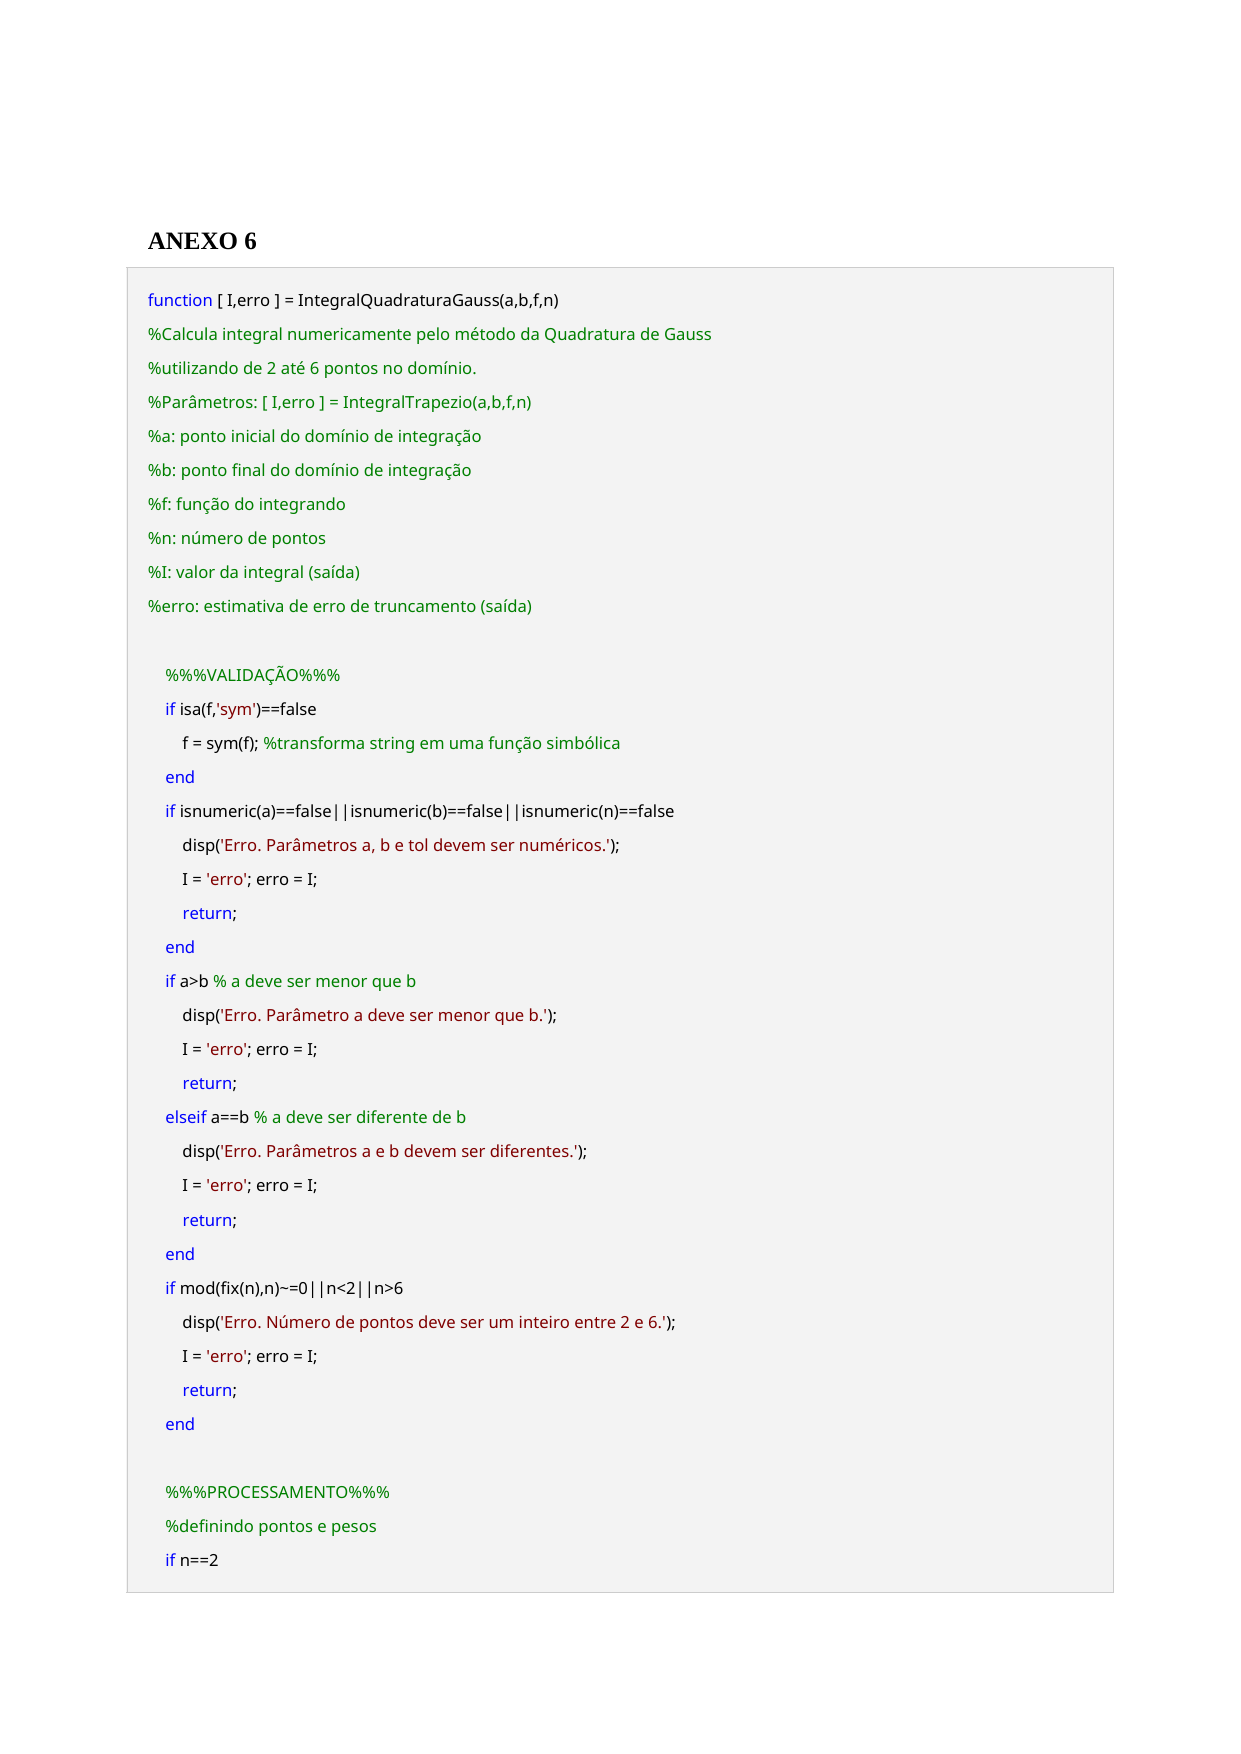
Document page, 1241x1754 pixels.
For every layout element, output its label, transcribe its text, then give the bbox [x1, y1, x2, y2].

title anexo 6 [148, 226, 1092, 254]
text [128, 268, 1113, 1592]
